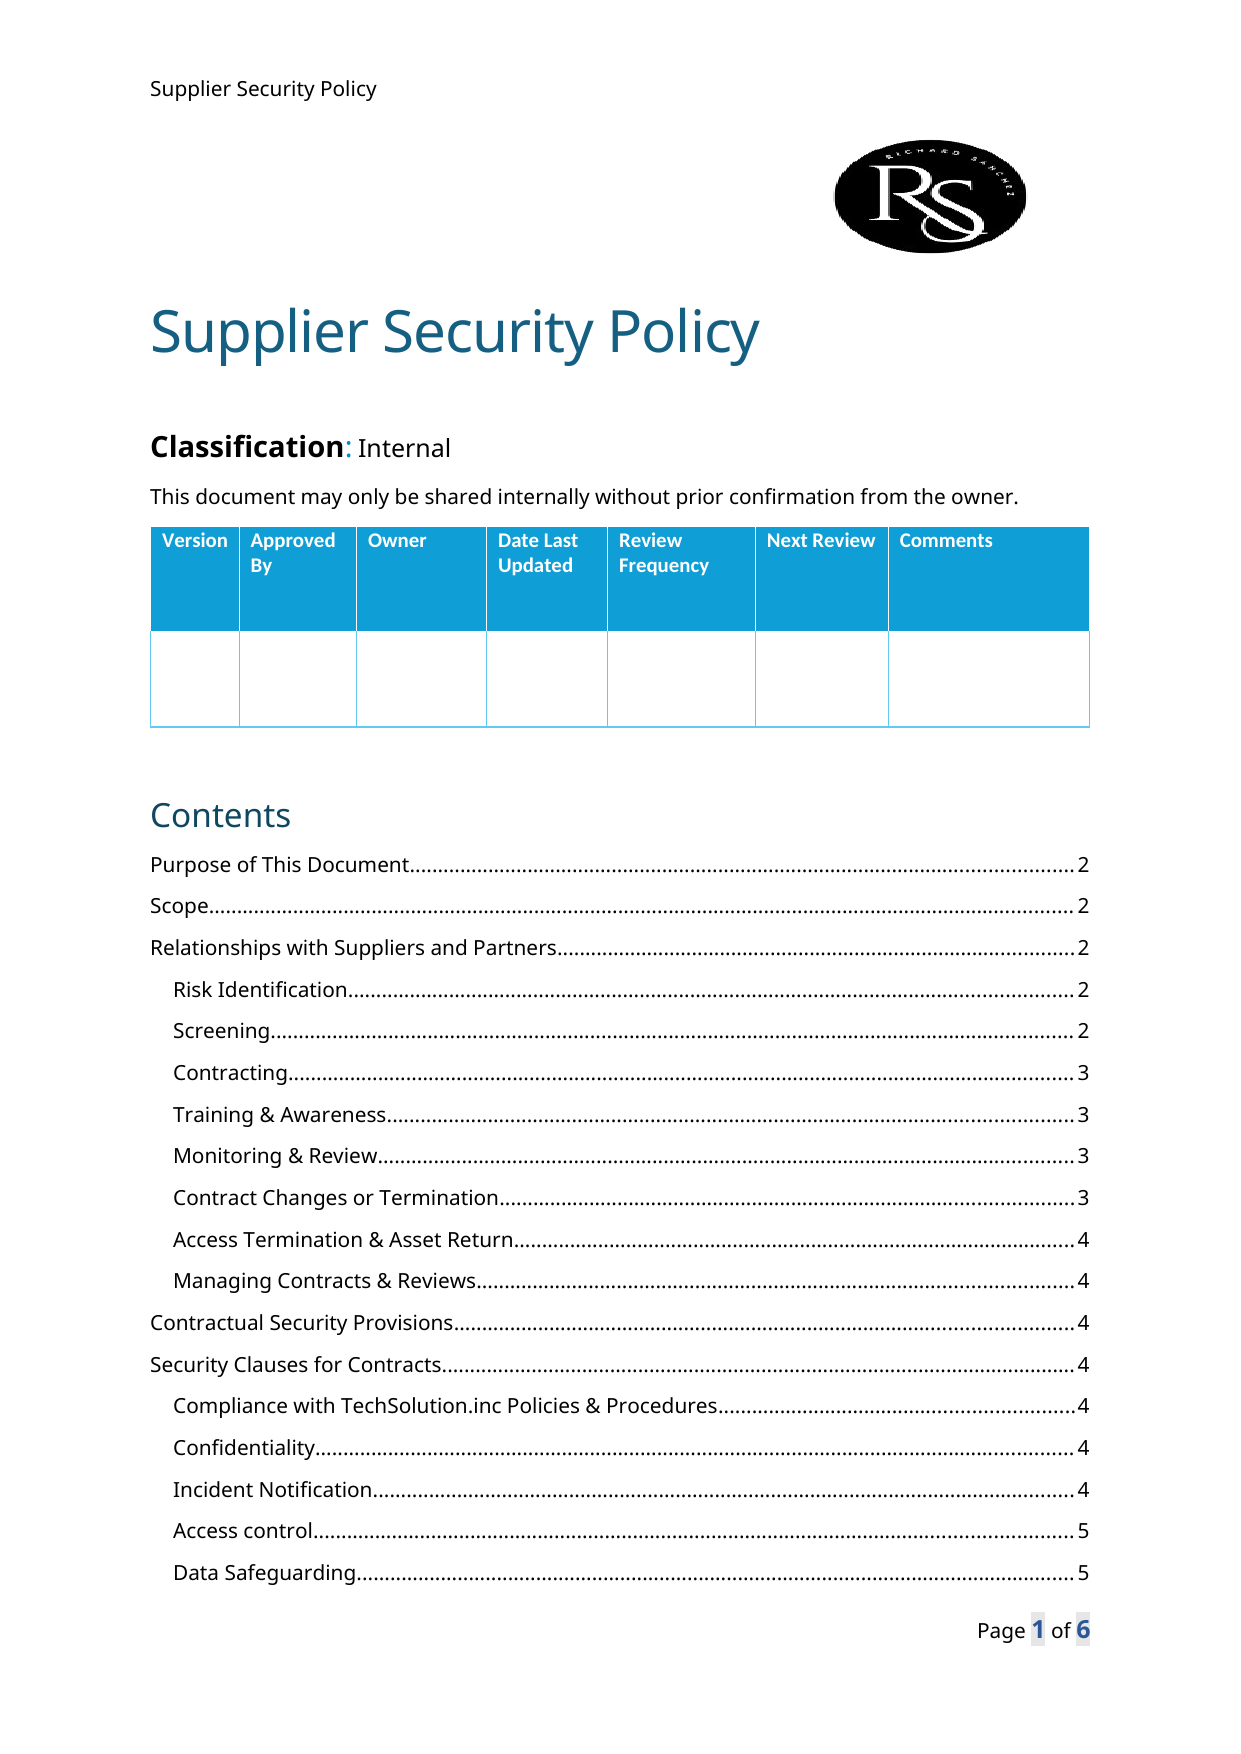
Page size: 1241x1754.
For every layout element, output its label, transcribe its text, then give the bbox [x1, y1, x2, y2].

table_header Comments [889, 527, 1089, 631]
table_cell [487, 632, 607, 726]
text This document may only be shared internally without prior confirmation from the owner. [150, 482, 1090, 511]
text Classification: Internal [150, 426, 1090, 466]
table_cell [357, 632, 486, 726]
table_header Review Frequency [608, 527, 755, 631]
table_header Owner [357, 527, 486, 631]
table_header Next Review [756, 527, 888, 631]
table_cell [756, 632, 888, 726]
title Supplier Security Policy [150, 290, 1090, 370]
table_header Date Last Updated [487, 527, 607, 631]
table_cell [151, 632, 239, 726]
table_header Approved By [240, 527, 356, 631]
picture [777, 105, 1091, 288]
table_cell [608, 632, 755, 726]
table_cell [240, 632, 356, 726]
table_header Version [151, 527, 239, 631]
table_cell [889, 632, 1089, 726]
